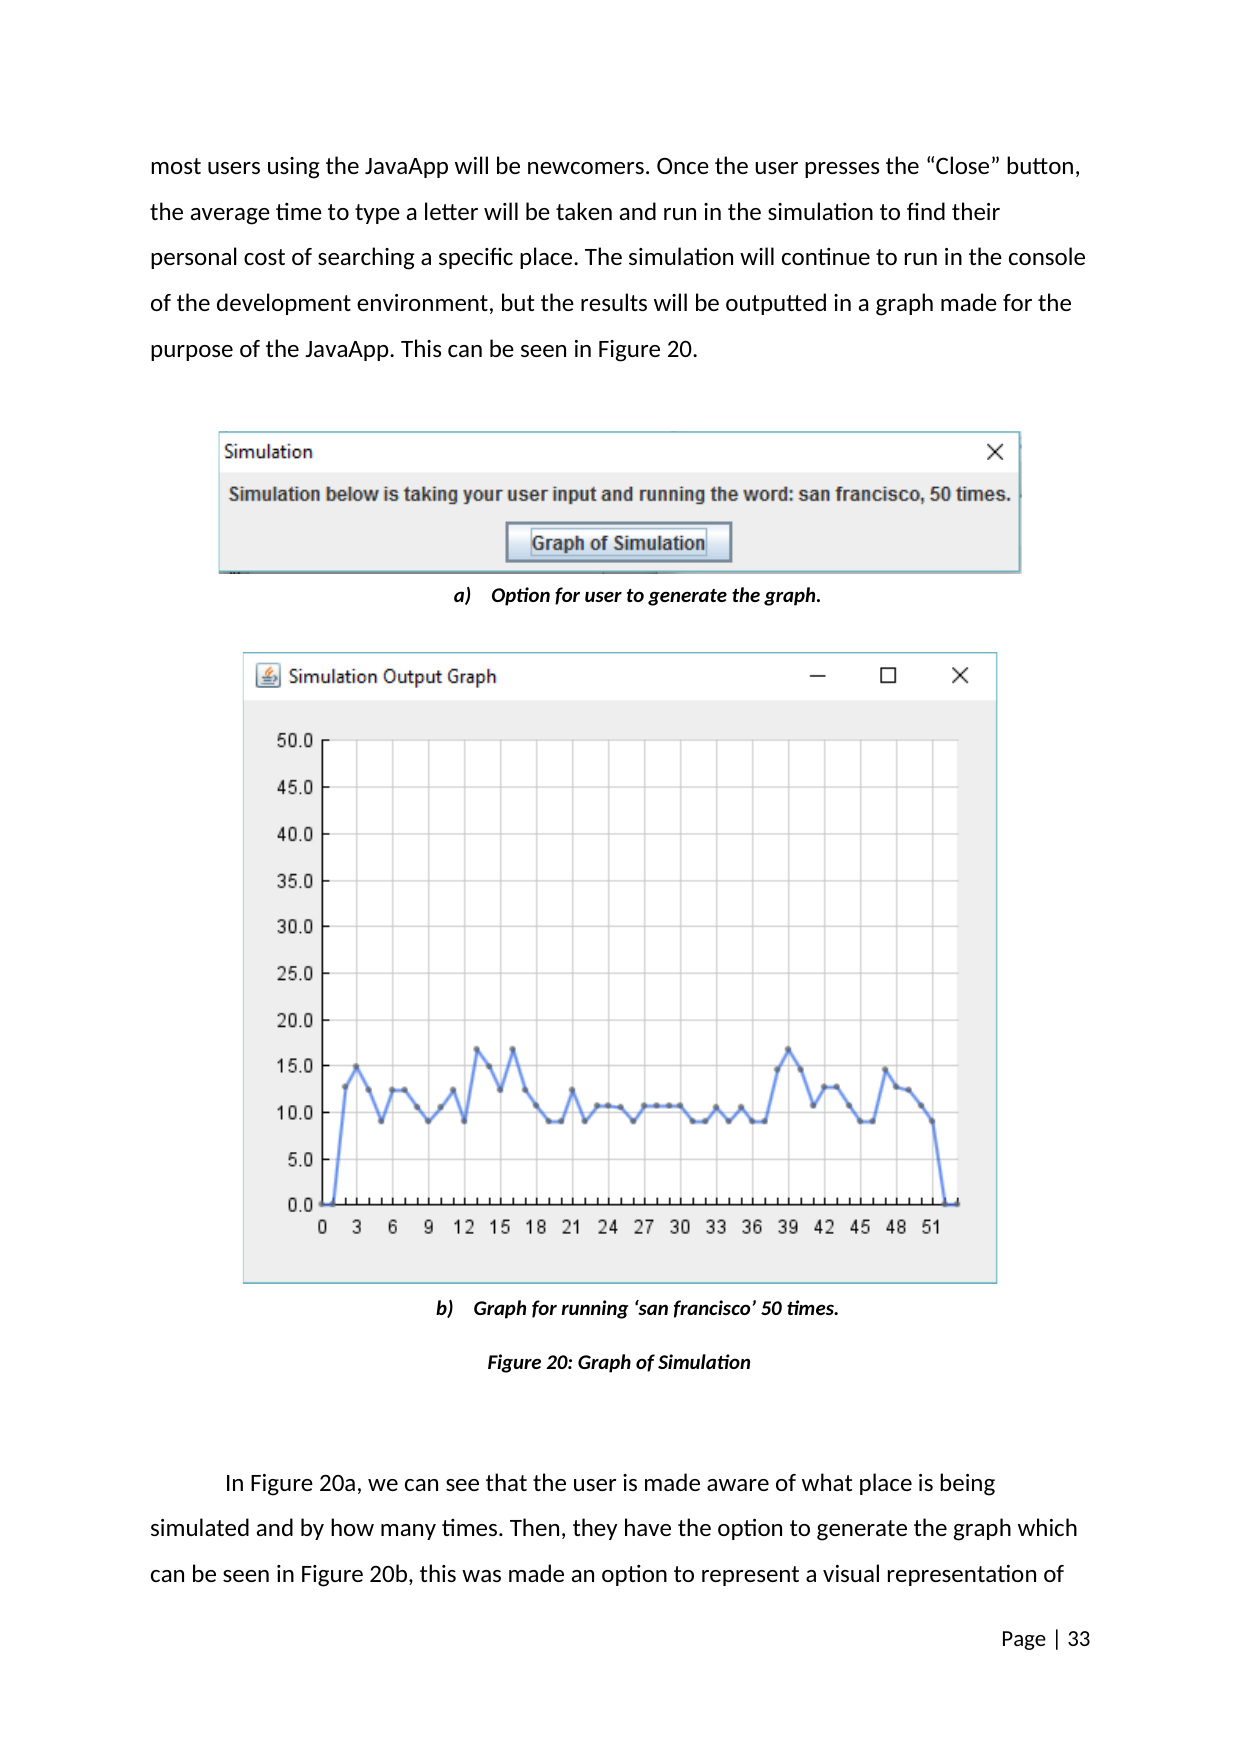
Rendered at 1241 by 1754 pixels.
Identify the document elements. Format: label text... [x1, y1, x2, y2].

picture [242, 652, 998, 1284]
text Figure 20: Graph of Simulation [150, 1349, 1090, 1375]
list Graph for running ‘san francisco’ 50 times. [187, 1295, 1090, 1320]
list Option for user to generate the graph. [187, 582, 1090, 608]
picture [218, 431, 1022, 574]
